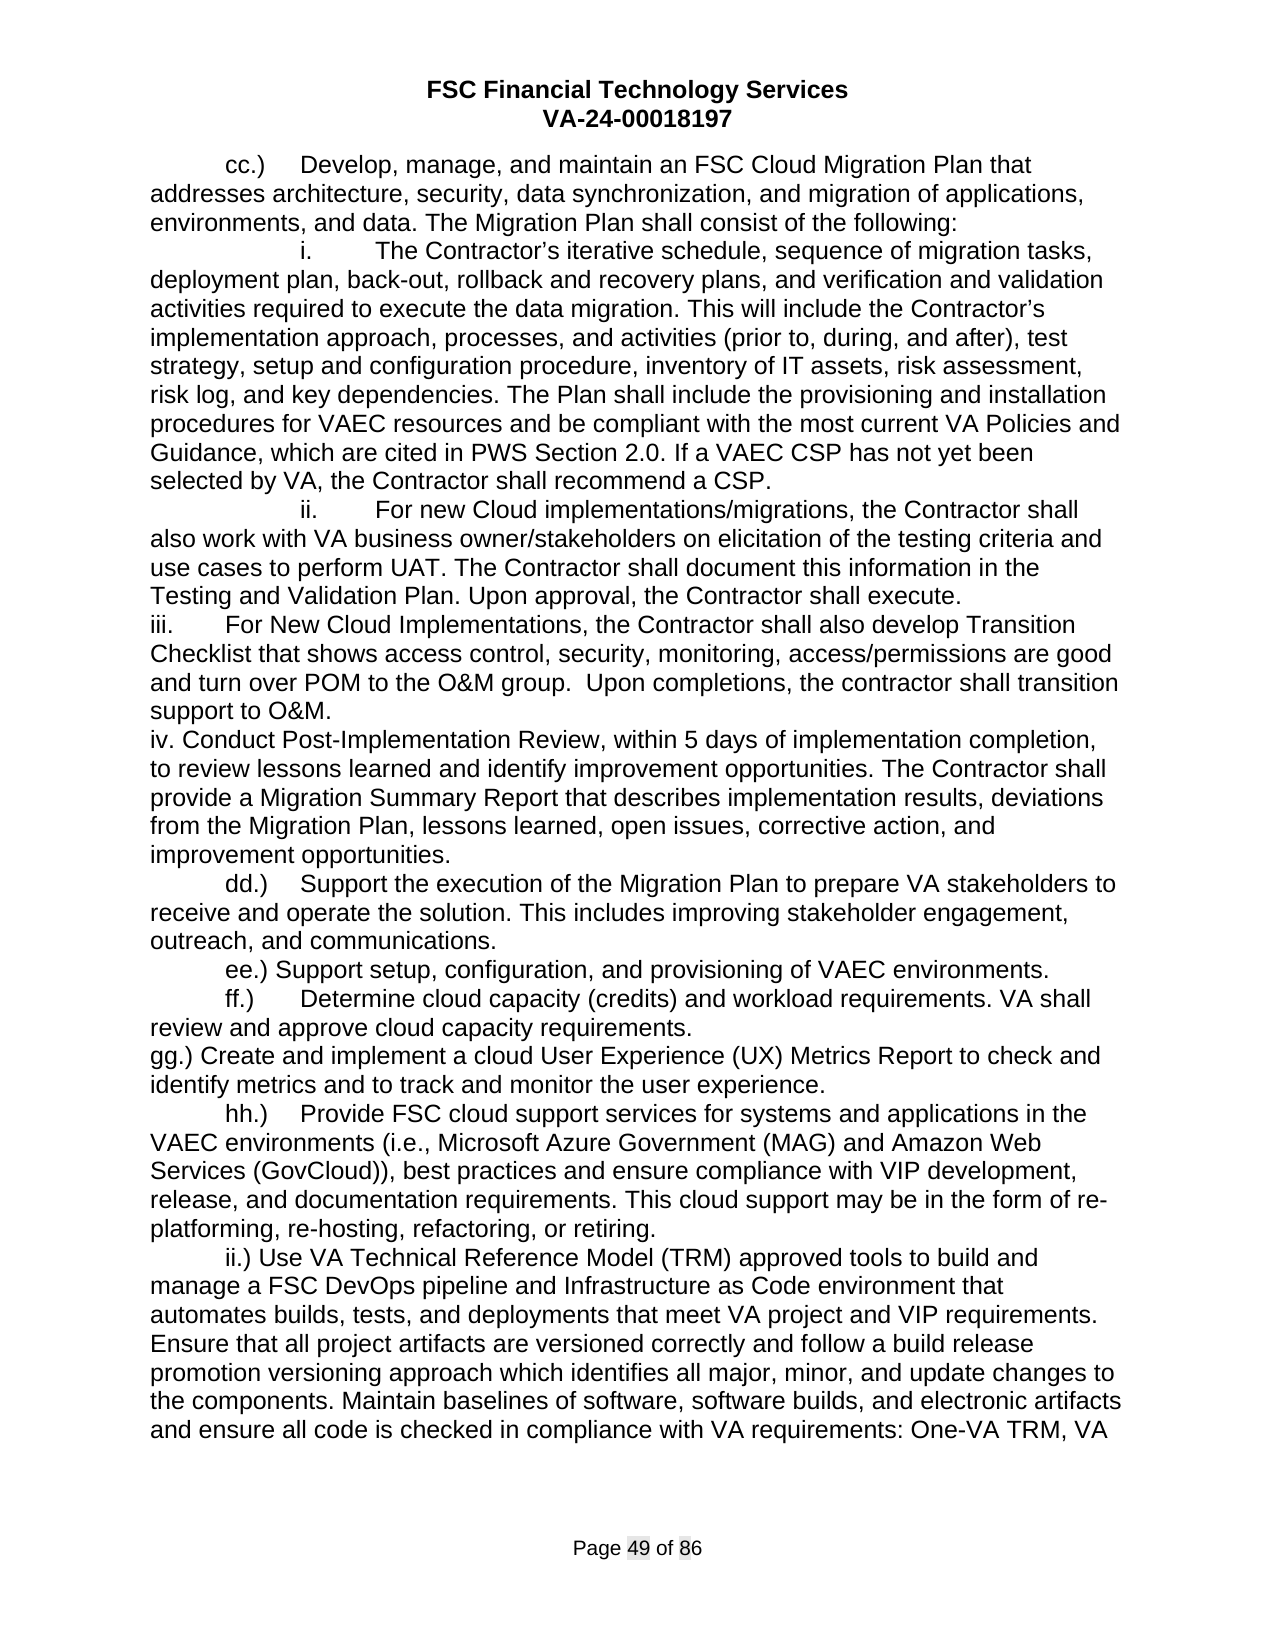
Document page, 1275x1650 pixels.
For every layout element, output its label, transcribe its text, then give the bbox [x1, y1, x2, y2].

text hh.) Provide FSC cloud support services for systems and applications in the VAEC environments (i.e., Microsoft Azure Government (MAG) and Amazon Web Services (GovCloud)), best practices and ensure compliance with VIP development, release, and documentation requirements. This cloud support may be in the form of re-platforming, re-hosting, refactoring, or retiring. [150, 1099, 1125, 1242]
text iv. Conduct Post-Implementation Review, within 5 days of implementation completion, to review lessons learned and identify improvement opportunities. The Contractor shall provide a Migration Summary Report that describes implementation results, deviations from the Migration Plan, lessons learned, open issues, corrective action, and improvement opportunities. [150, 725, 1125, 869]
text ff.) Determine cloud capacity (credits) and workload requirements. VA shall review and approve cloud capacity requirements. [150, 984, 1125, 1041]
text ii. For new Cloud implementations/migrations, the Contractor shall also work with VA business owner/stakeholders on elicitation of the testing criteria and use cases to perform UAT. The Contractor shall document this information in the Testing and Validation Plan. Upon approval, the Contractor shall execute. [150, 495, 1125, 610]
text ee.) Support setup, configuration, and provisioning of VAEC environments. [225, 955, 1125, 984]
text i. The Contractor’s iterative schedule, sequence of migration tasks, deployment plan, back-out, rollback and recovery plans, and verification and validation activities required to execute the data migration. This will include the Contractor’s implementation approach, processes, and activities (prior to, during, and after), test strategy, setup and configuration procedure, inventory of IT assets, risk assessment, risk log, and key dependencies. The Plan shall include the provisioning and installation procedures for VAEC resources and be compliant with the most current VA Policies and Guidance, which are cited in PWS Section 2.0. If a VAEC CSP has not yet been selected by VA, the Contractor shall recommend a CSP. [150, 236, 1125, 495]
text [150, 1242, 1125, 1444]
text gg.) Create and implement a cloud User Experience (UX) Metrics Report to check and identify metrics and to track and monitor the user experience. [150, 1041, 1125, 1099]
text iii. For New Cloud Implementations, the Contractor shall also develop Transition Checklist that shows access control, security, monitoring, access/permissions are good and turn over POM to the O&M group. Upon completions, the contractor shall transition support to O&M. [150, 610, 1125, 725]
text dd.) Support the execution of the Migration Plan to prepare VA stakeholders to receive and operate the solution. This includes improving stakeholder engagement, outreach, and communications. [150, 869, 1125, 955]
text cc.) Develop, manage, and maintain an FSC Cloud Migration Plan that addresses architecture, security, data synchronization, and migration of applications, environments, and data. The Migration Plan shall consist of the following: [150, 150, 1125, 236]
